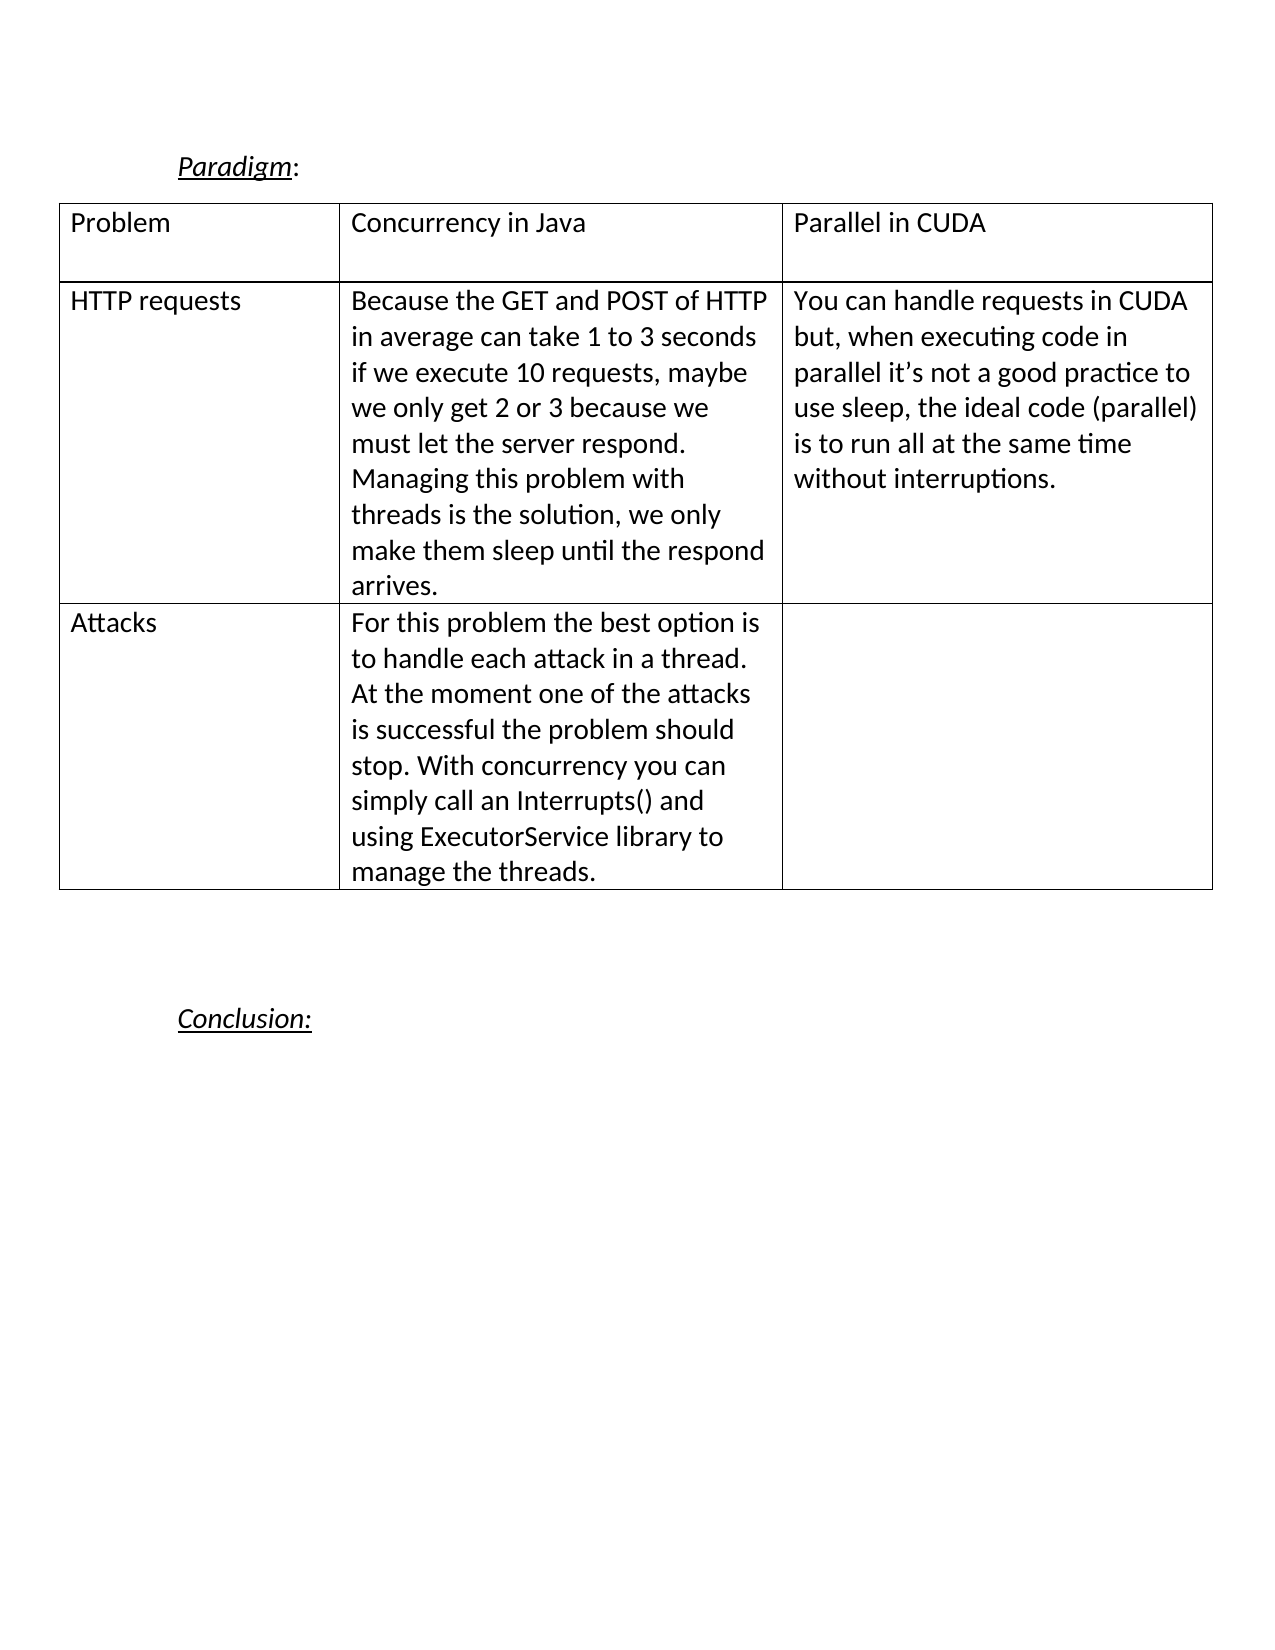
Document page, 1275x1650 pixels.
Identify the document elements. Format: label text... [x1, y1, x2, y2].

table_cell Because the GET and POST of HTTP in average can take 1 to 3 seconds if we execute 10 requests, maybe we only get 2 or 3 because we must let the server respond. Managing this problem with threads is the solution, we only make them sleep until the respond arrives. [340, 283, 782, 603]
table_cell [783, 604, 1212, 889]
table_cell HTTP requests [60, 283, 339, 603]
table_cell Attacks [60, 604, 339, 889]
text Conclusion: [177, 1000, 1098, 1036]
table_header Parallel in CUDA [783, 204, 1212, 281]
table_header Problem [60, 204, 339, 281]
table_header Concurrency in Java [340, 204, 782, 281]
table_cell For this problem the best option is to handle each attack in a thread. At the moment one of the attacks is successful the problem should stop. With concurrency you can simply call an Interrupts() and using ExecutorService library to manage the threads. [340, 604, 782, 889]
table_cell You can handle requests in CUDA but, when executing code in parallel it’s not a good practice to use sleep, the ideal code (parallel) is to run all at the same time without interruptions. [783, 283, 1212, 603]
text Paradigm: [177, 148, 1098, 183]
